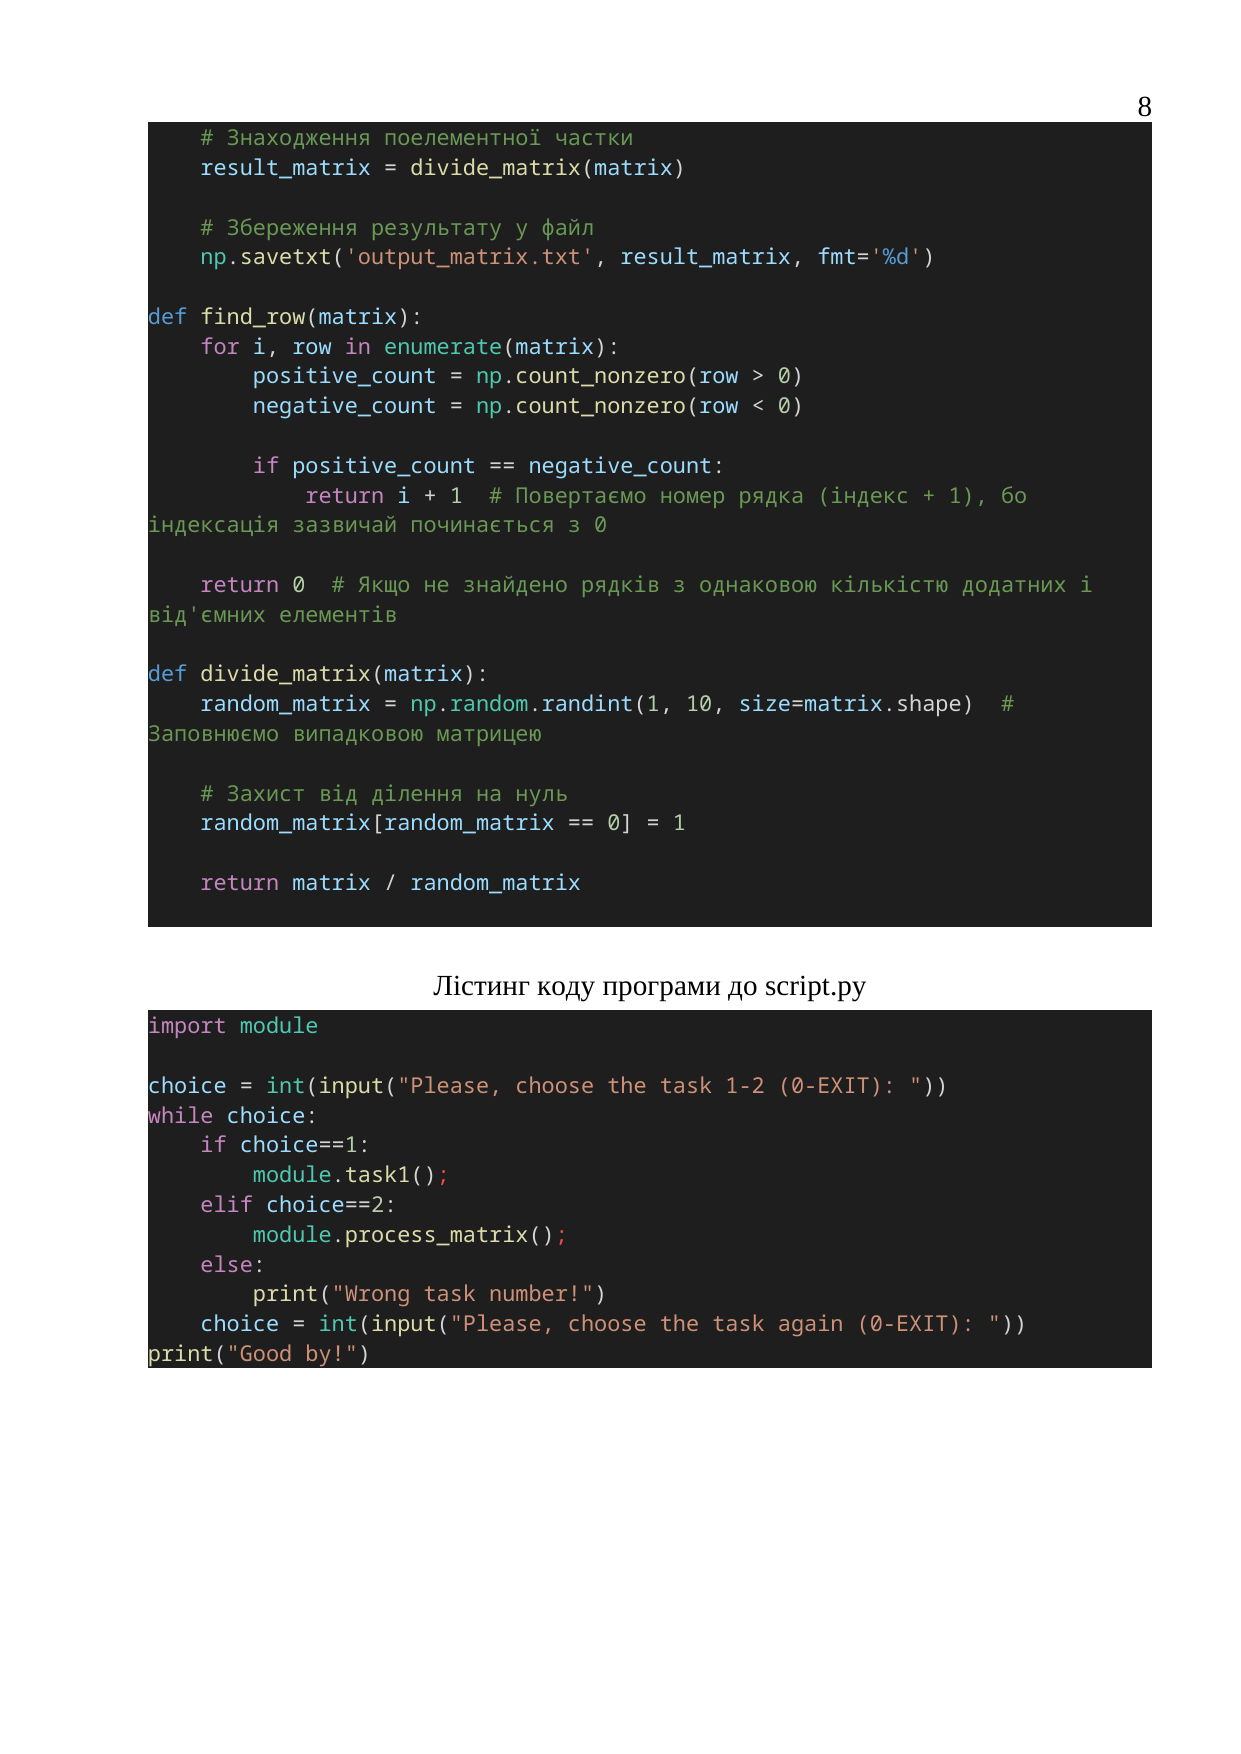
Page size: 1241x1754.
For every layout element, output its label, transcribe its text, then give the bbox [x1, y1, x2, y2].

text random_matrix[random_matrix == 0] = 1 [148, 807, 1152, 837]
text return i + 1 # Повертаємо номер рядка (індекс + 1), бо індексація зазвичай починається з 0 [148, 480, 1152, 539]
text while choice: [148, 1100, 1152, 1129]
text result_matrix = divide_matrix(matrix) [148, 152, 1152, 182]
text module.process_matrix(); [148, 1219, 1152, 1249]
text random_matrix = np.random.randint(1, 10, size=matrix.shape) # Заповнюємо випадковою матрицею [148, 688, 1152, 748]
text return matrix / random_matrix [148, 867, 1152, 897]
text # Збереження результату у файл [148, 212, 1152, 241]
text print("Wrong task number!") [148, 1278, 1152, 1308]
text choice = int(input("Please, choose the task again (0-EXIT): ")) [148, 1308, 1152, 1338]
text import module [148, 1010, 1152, 1040]
text Лістинг коду програми до script.py [148, 968, 1152, 1002]
text for i, row in enumerate(matrix): [148, 331, 1152, 361]
text else: [148, 1249, 1152, 1278]
text def find_row(matrix): [148, 301, 1152, 331]
text # Захист від ділення на нуль [148, 778, 1152, 807]
text choice = int(input("Please, choose the task 1-2 (0-EXIT): ")) [148, 1070, 1152, 1100]
text if positive_count == negative_count: [148, 450, 1152, 480]
text positive_count = np.count_nonzero(row > 0) [148, 361, 1152, 390]
text elif choice==2: [148, 1189, 1152, 1219]
text return 0 # Якщо не знайдено рядків з однаковою кількістю додатних і від'ємних елементів [148, 569, 1152, 629]
text print("Good by!") [148, 1338, 1152, 1368]
text # Знаходження поелементної частки [148, 122, 1152, 152]
text negative_count = np.count_nonzero(row < 0) [148, 390, 1152, 420]
text module.task1(); [148, 1159, 1152, 1189]
text if choice==1: [148, 1129, 1152, 1159]
text def divide_matrix(matrix): [148, 658, 1152, 688]
text np.savetxt('output_matrix.txt', result_matrix, fmt='%d') [148, 241, 1152, 271]
